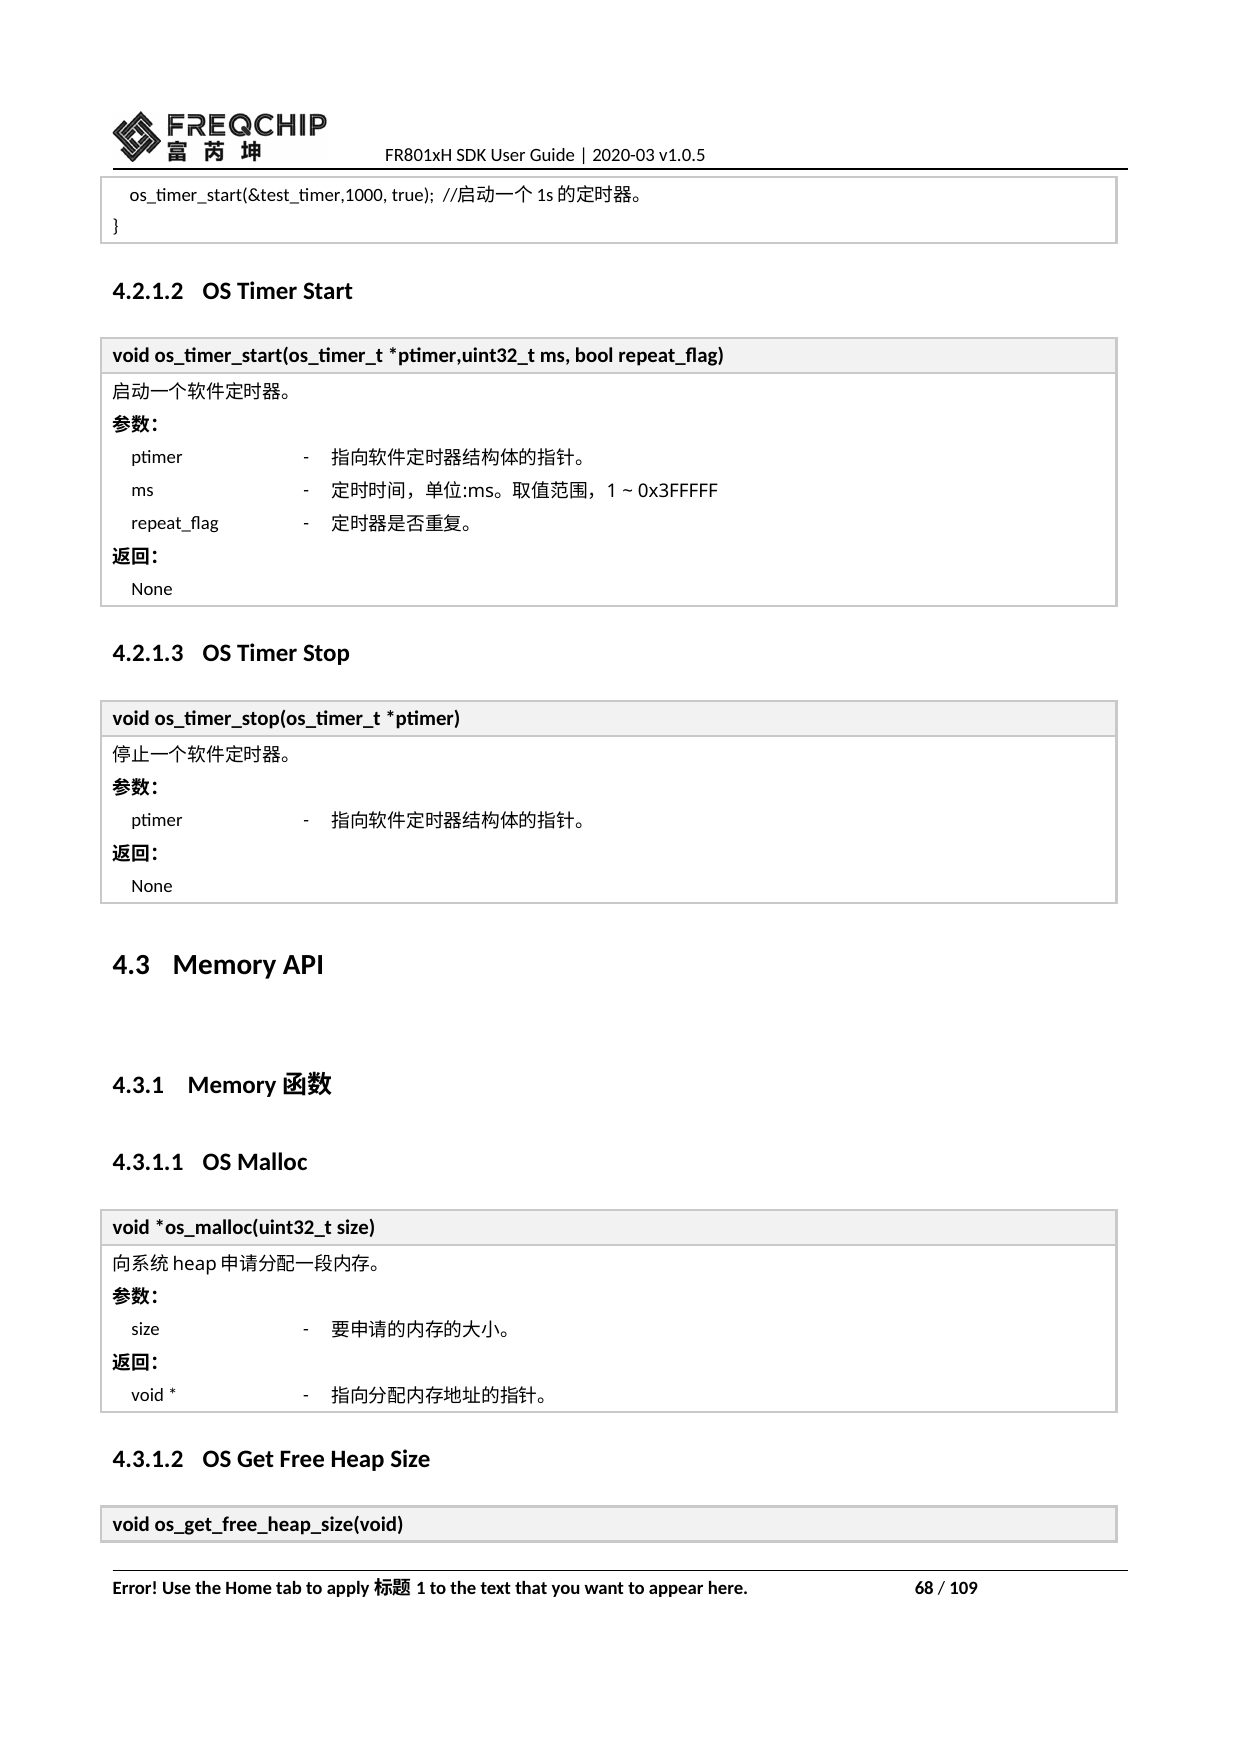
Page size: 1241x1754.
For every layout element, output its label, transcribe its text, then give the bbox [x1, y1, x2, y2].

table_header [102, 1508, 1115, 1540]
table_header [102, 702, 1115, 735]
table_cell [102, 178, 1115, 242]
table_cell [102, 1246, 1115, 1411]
picture [112, 111, 327, 162]
subtitle OS Timer Stop [112, 636, 1128, 669]
subtitle Memory API [112, 931, 1128, 997]
subtitle OS Get Free Heap Size [112, 1442, 1128, 1475]
subtitle OS Malloc [112, 1145, 1128, 1178]
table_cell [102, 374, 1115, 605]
subtitle OS Timer Start [112, 273, 1128, 307]
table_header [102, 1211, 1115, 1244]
subtitle Memory 函数 [112, 1050, 1128, 1116]
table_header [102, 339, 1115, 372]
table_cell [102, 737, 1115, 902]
